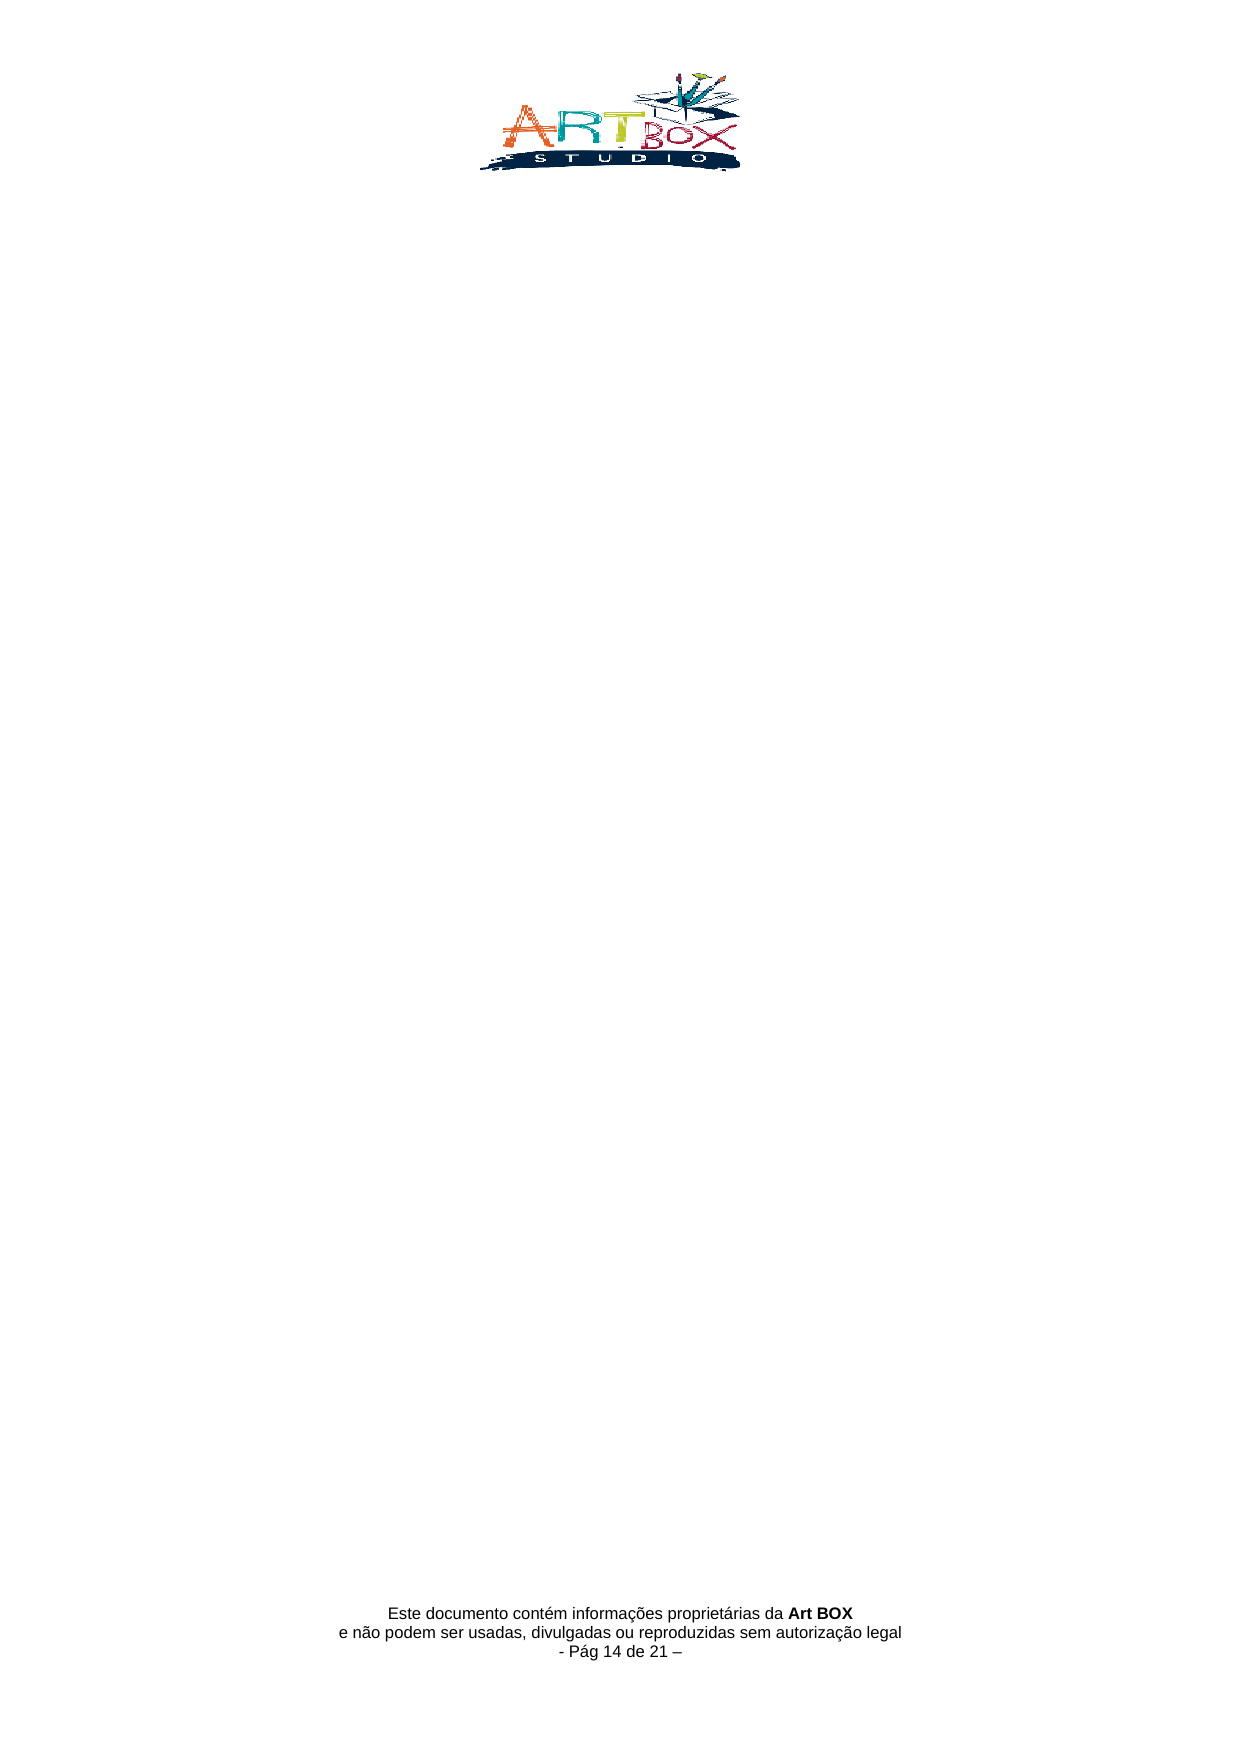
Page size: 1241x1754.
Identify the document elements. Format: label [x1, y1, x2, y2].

picture [474, 73, 766, 185]
